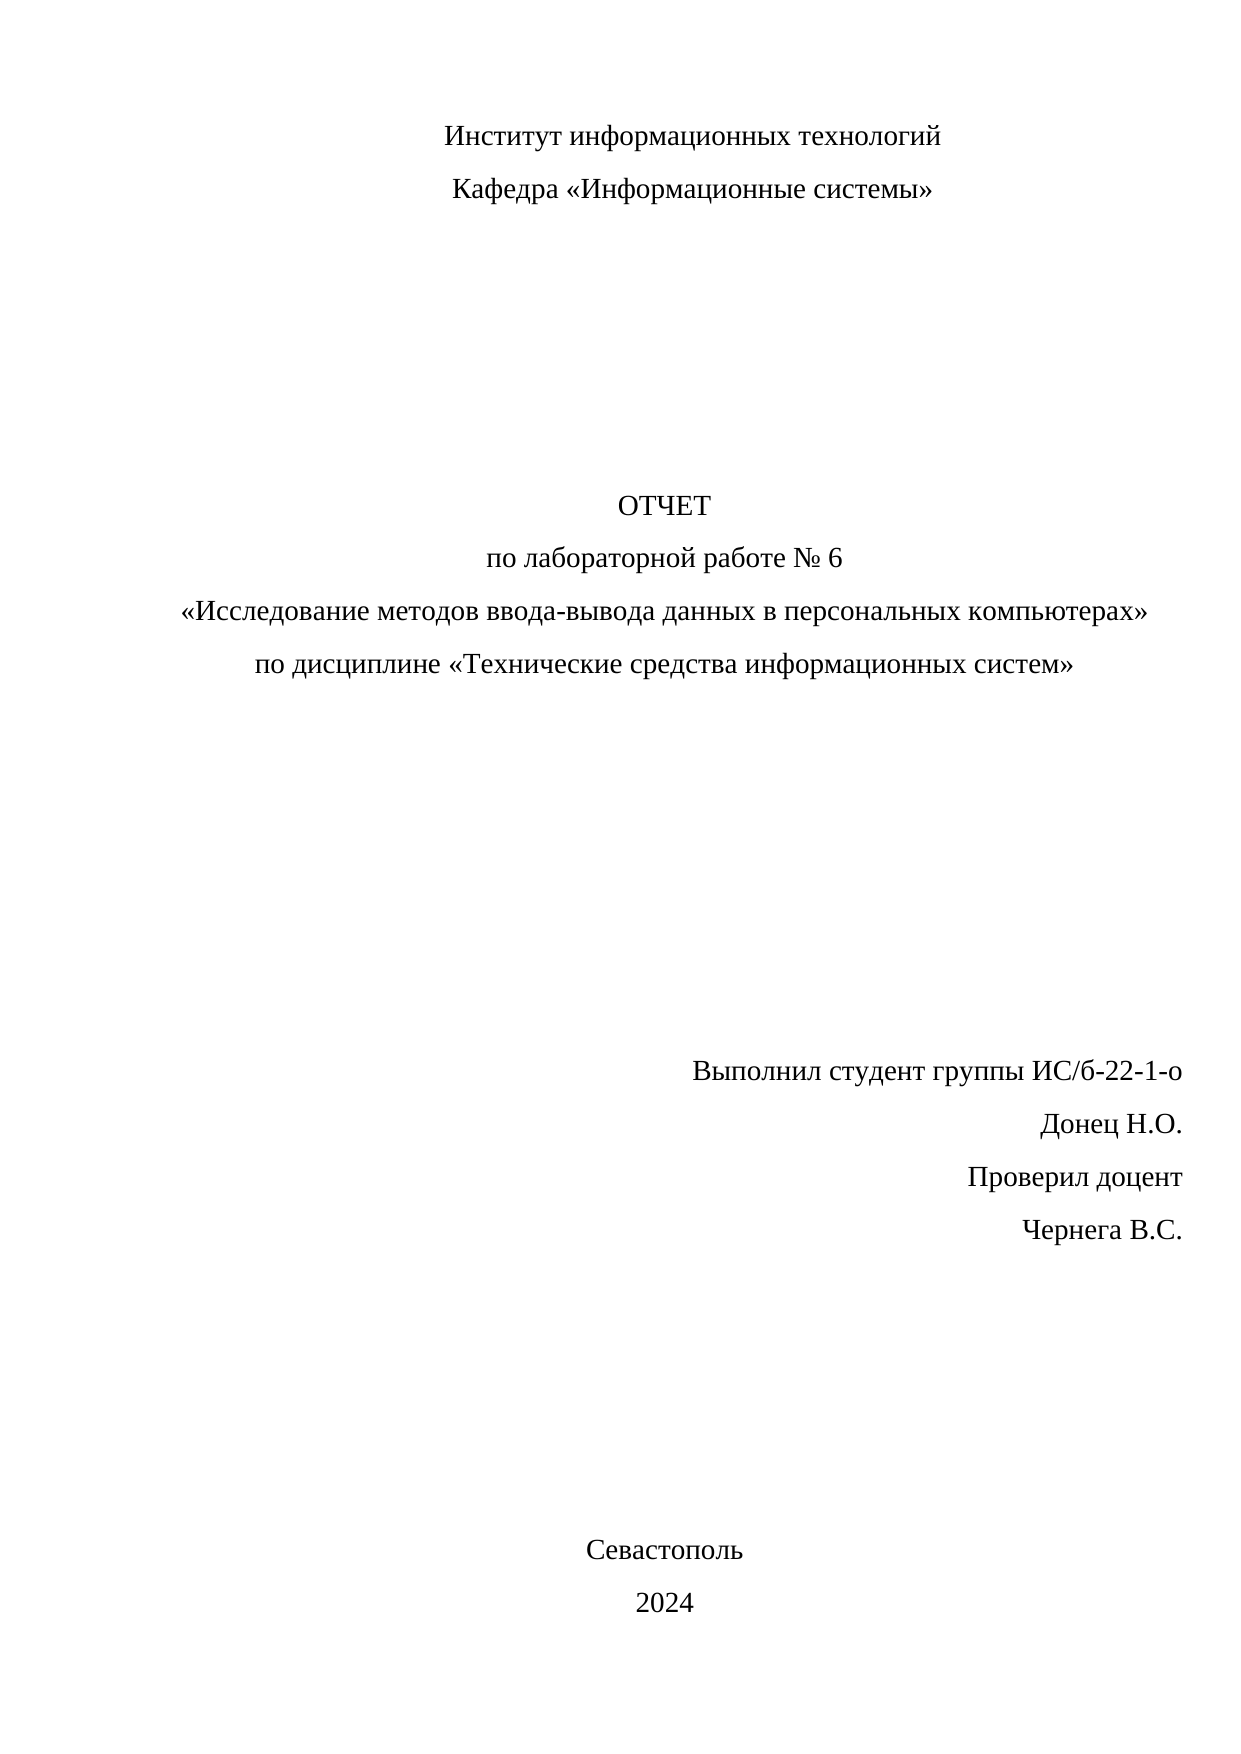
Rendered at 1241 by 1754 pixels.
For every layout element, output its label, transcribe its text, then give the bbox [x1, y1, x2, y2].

text Кафедра «Информационные системы» [177, 171, 1152, 204]
text по лабораторной работе № 6 [177, 541, 1152, 574]
text по дисциплине «Технические средства информационных систем» [177, 646, 1152, 680]
text ОТЧЕТ [177, 488, 1152, 521]
text Севастополь [177, 1532, 1152, 1566]
text 2024 [177, 1585, 1152, 1618]
text «Исследование методов ввода-вывода данных в персональных компьютерах» [177, 593, 1152, 627]
text Институт информационных технологий [177, 118, 1152, 152]
